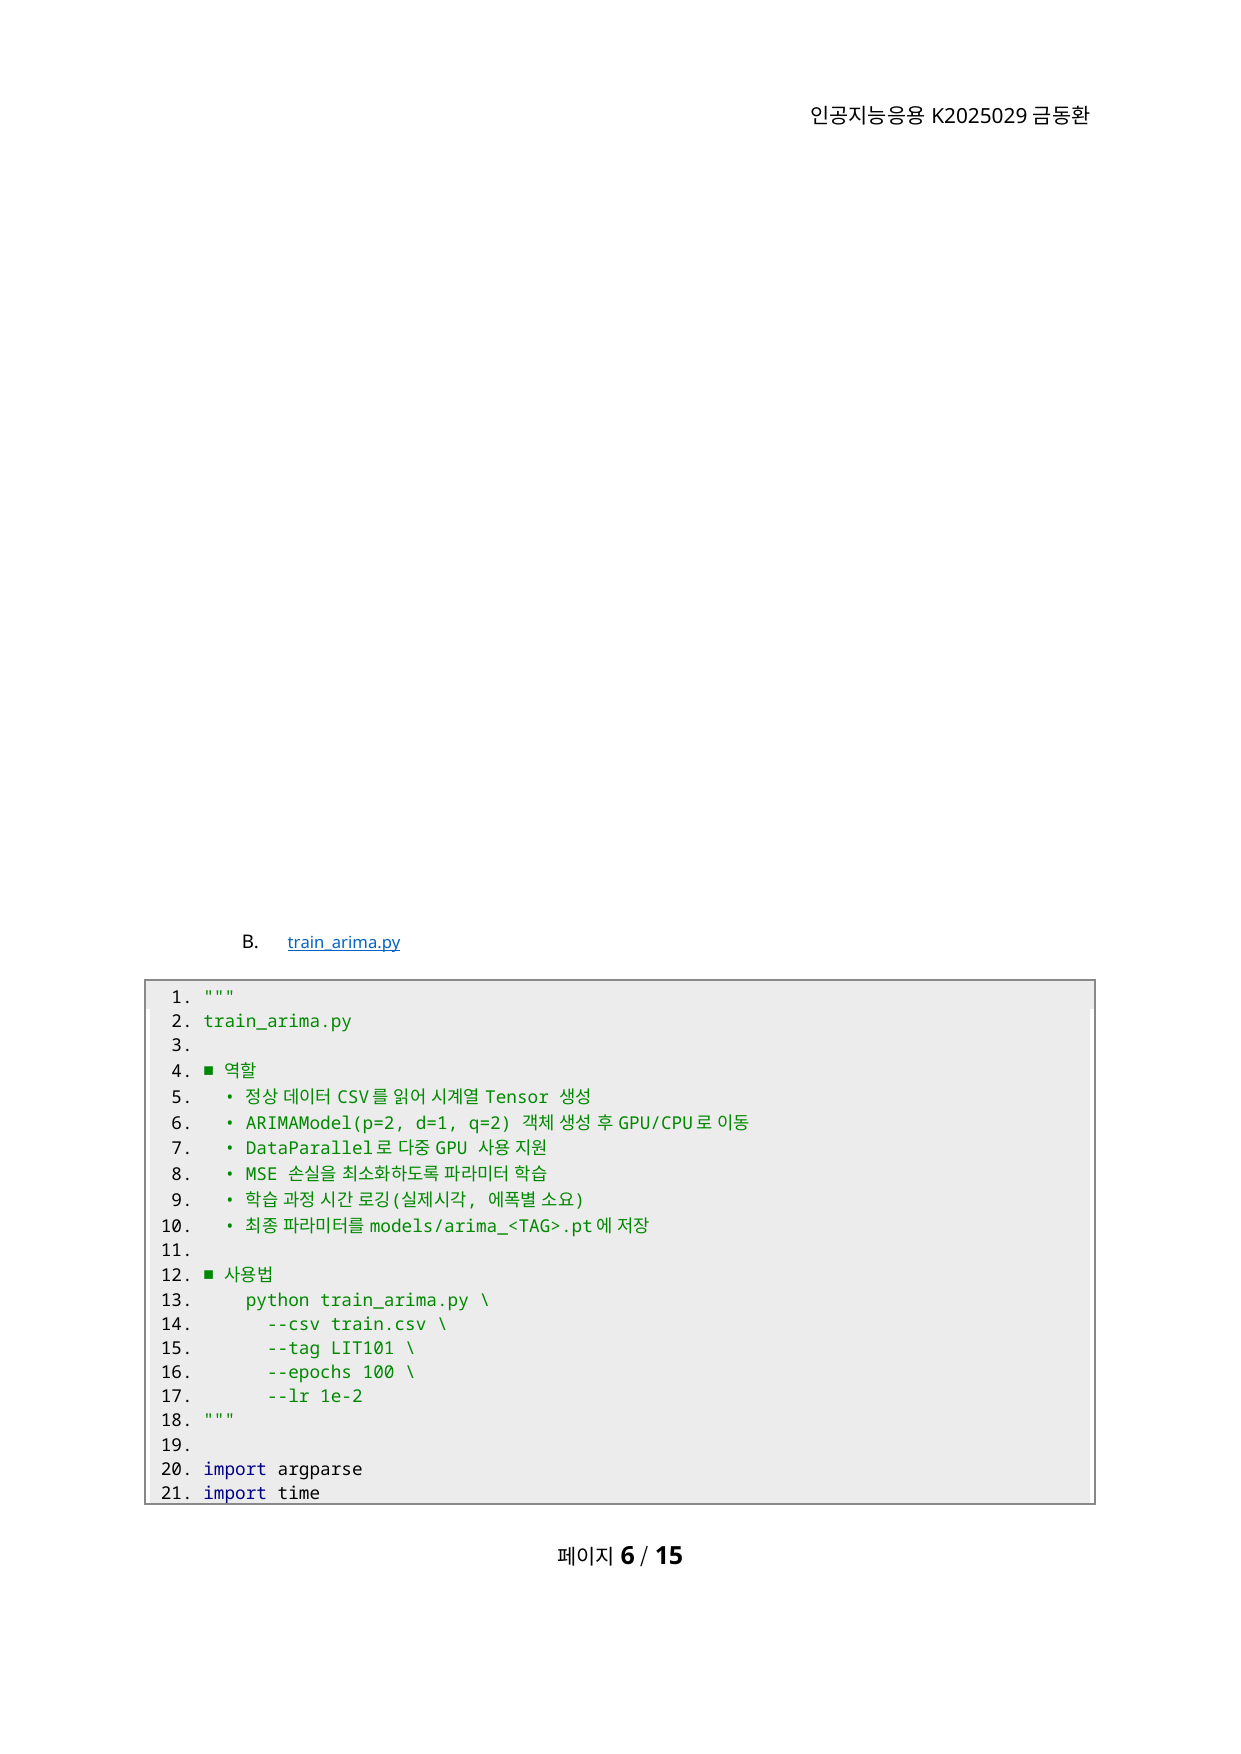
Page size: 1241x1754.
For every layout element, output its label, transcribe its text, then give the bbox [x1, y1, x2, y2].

text 3. [150, 1033, 1090, 1057]
text 6. • ARIMAModel(p=2, d=1, q=2) 객체 생성 후 GPU/CPU로 이동 [150, 1108, 1090, 1134]
text 14. --csv train.csv \ [150, 1311, 1090, 1335]
text 10. • 최종 파라미터를 models/arima_<TAG>.pt에 저장 [150, 1211, 1090, 1237]
text 9. • 학습 과정 시간 로깅(실제시각, 에폭별 소요) [150, 1186, 1090, 1211]
text 11. [150, 1237, 1090, 1261]
text 18. """ [150, 1408, 1090, 1432]
text 7. • DataParallel로 다중 GPU 사용 지원 [150, 1134, 1090, 1160]
text 17. --lr 1e-2 [150, 1384, 1090, 1408]
text 15. --tag LIT101 \ [150, 1335, 1090, 1359]
text 2. train_arima.py [150, 1009, 1090, 1033]
list train_arima.py [242, 929, 1090, 954]
text 13. python train_arima.py \ [150, 1287, 1090, 1311]
text 19. [150, 1432, 1090, 1456]
text 8. • MSE 손실을 최소화하도록 파라미터 학습 [150, 1160, 1090, 1186]
text 1. """ [146, 981, 1094, 1009]
text 5. • 정상 데이터 CSV를 읽어 시계열 Tensor 생성 [150, 1083, 1090, 1108]
text 20. import argparse [150, 1456, 1090, 1480]
text 12. ■ 사용법 [150, 1261, 1090, 1287]
text 4. ■ 역할 [150, 1057, 1090, 1083]
text 21. import time [150, 1480, 1090, 1503]
text 16. --epochs 100 \ [150, 1359, 1090, 1384]
